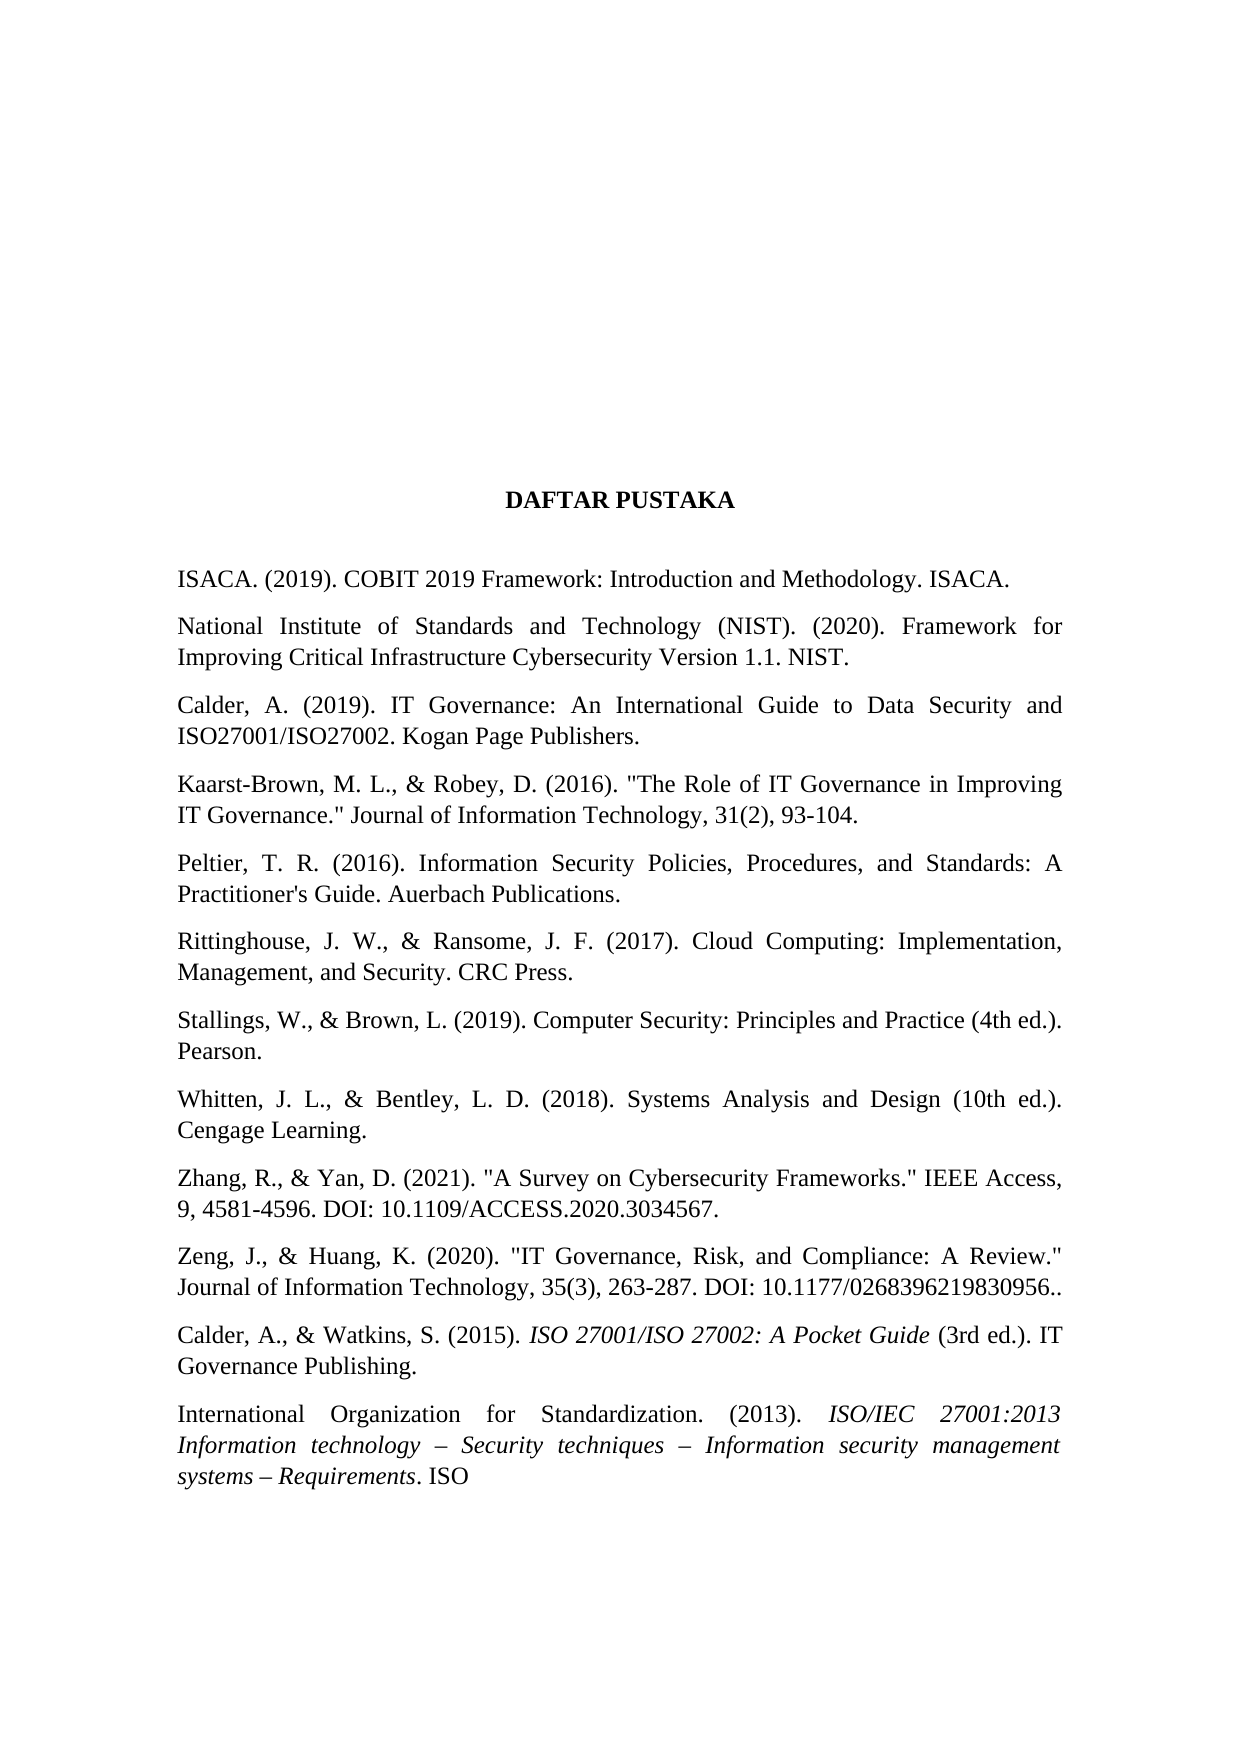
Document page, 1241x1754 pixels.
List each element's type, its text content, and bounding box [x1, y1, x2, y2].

text ISACA. (2019). COBIT 2019 Framework: Introduction and Methodology. ISACA. [177, 564, 1063, 592]
text Calder, A., & Watkins, S. (2015). ISO 27001/ISO 27002: A Pocket Guide (3rd ed.). IT Governance Publishing. [177, 1320, 1063, 1380]
text International Organization for Standardization. (2013). ISO/IEC 27001:2013 Information technology – Security techniques – Information security management systems – Requirements. ISO [177, 1399, 1063, 1490]
text Kaarst-Brown, M. L., & Robey, D. (2016). "The Role of IT Governance in Improving IT Governance." Journal of Information Technology, 31(2), 93-104. [177, 769, 1063, 829]
text Peltier, T. R. (2016). Information Security Policies, Procedures, and Standards: A Practitioner's Guide. Auerbach Publications. [177, 848, 1063, 907]
text Zeng, J., & Huang, K. (2020). "IT Governance, Risk, and Compliance: A Review." Journal of Information Technology, 35(3), 263-287. DOI: 10.1177/0268396219830956.. [177, 1241, 1063, 1301]
text Whitten, J. L., & Bentley, L. D. (2018). Systems Analysis and Design (10th ed.). Cengage Learning. [177, 1084, 1063, 1144]
subtitle DAFTAR PUSTAKA [177, 485, 1063, 514]
text Zhang, R., & Yan, D. (2021). "A Survey on Cybersecurity Frameworks." IEEE Access, 9, 4581-4596. DOI: 10.1109/ACCESS.2020.3034567. [177, 1163, 1063, 1222]
text Stallings, W., & Brown, L. (2019). Computer Security: Principles and Practice (4th ed.). Pearson. [177, 1005, 1063, 1065]
text Rittinghouse, J. W., & Ransome, J. F. (2017). Cloud Computing: Implementation, Management, and Security. CRC Press. [177, 926, 1063, 986]
text National Institute of Standards and Technology (NIST). (2020). Framework for Improving Critical Infrastructure Cybersecurity Version 1.1. NIST. [177, 611, 1063, 671]
text Calder, A. (2019). IT Governance: An International Guide to Data Security and ISO27001/ISO27002. Kogan Page Publishers. [177, 690, 1063, 750]
